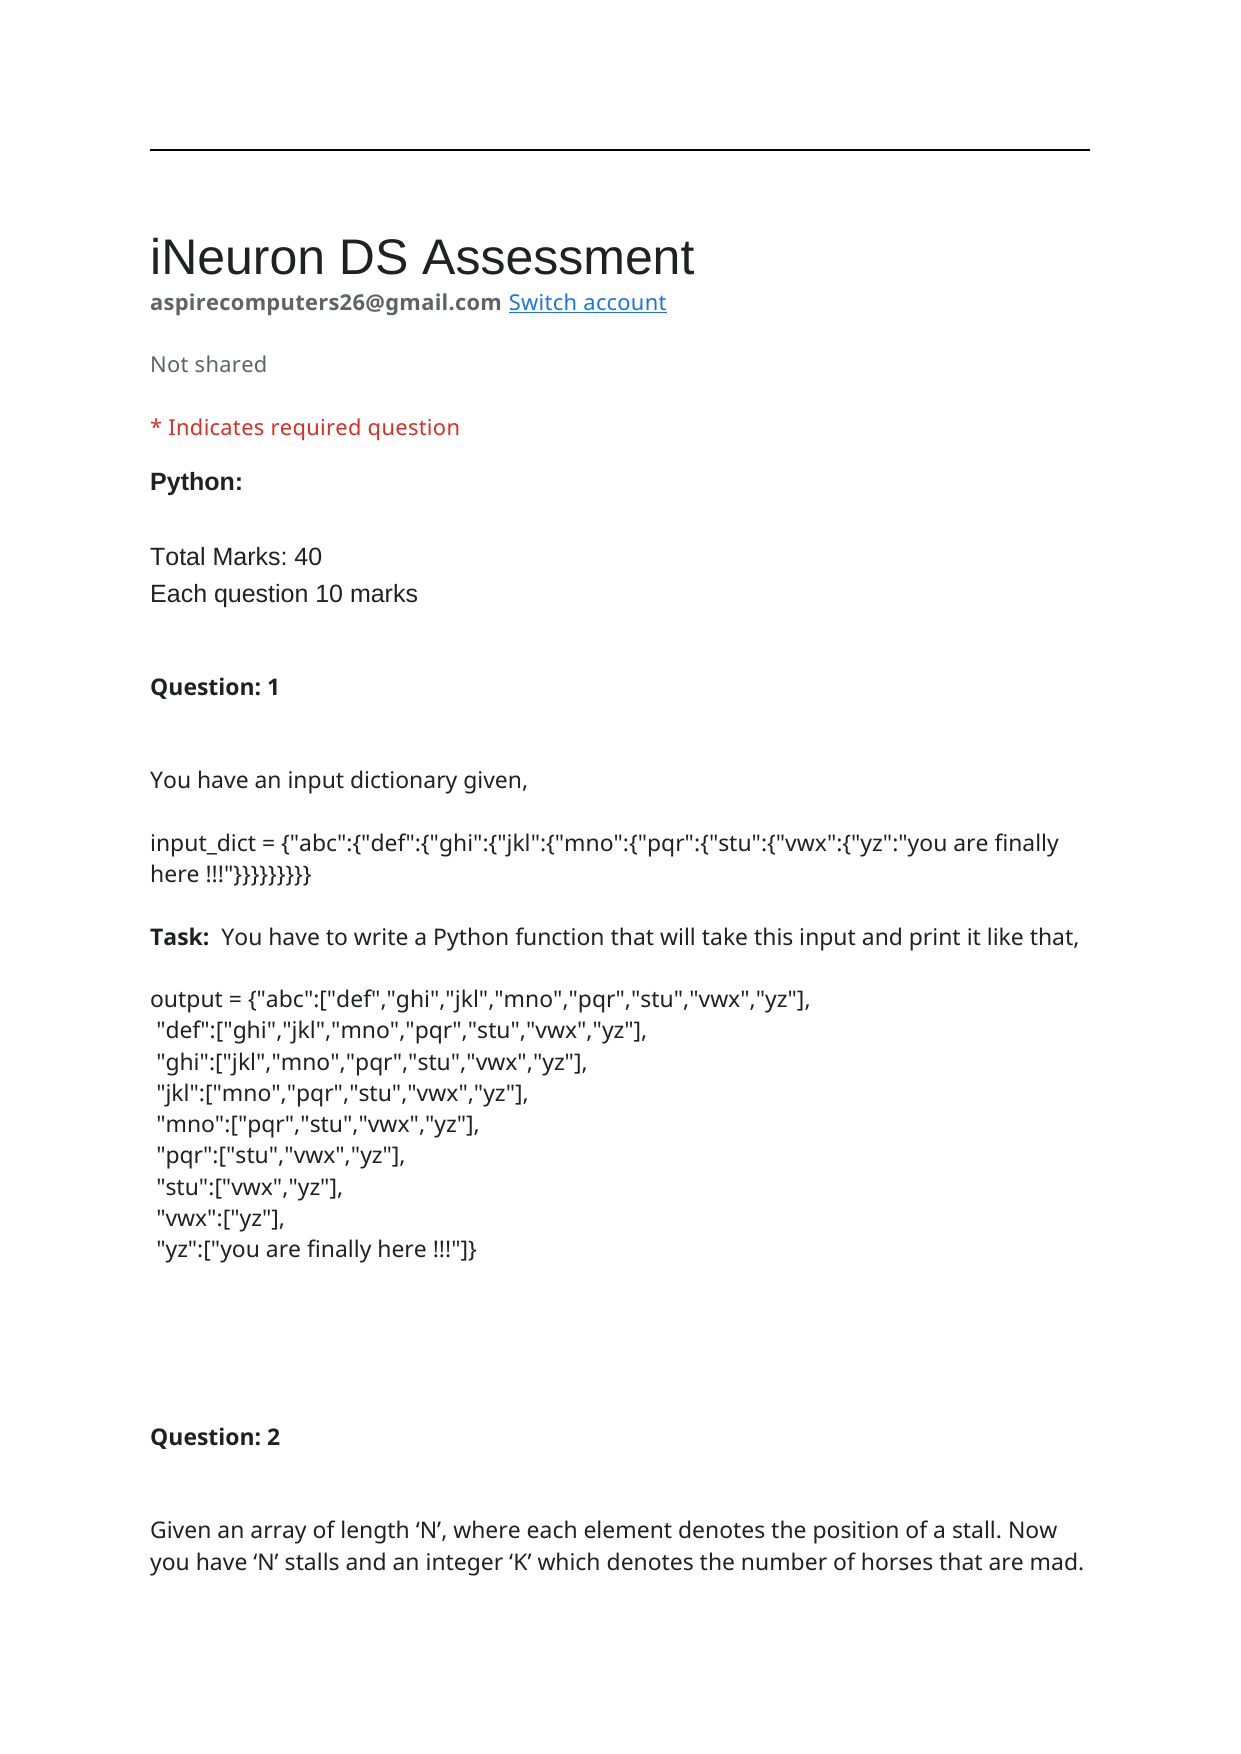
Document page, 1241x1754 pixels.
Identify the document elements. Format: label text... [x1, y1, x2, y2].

text "pqr":["stu","vwx","yz"], [150, 1139, 1090, 1170]
text input_dict = {"abc":{"def":{"ghi":{"jkl":{"mno":{"pqr":{"stu":{"vwx":{"yz":"you are finally here !!!"}}}}}}}}} [150, 827, 1090, 889]
text Question: 1 [150, 670, 1090, 702]
text "jkl":["mno","pqr","stu","vwx","yz"], [150, 1077, 1090, 1108]
text "stu":["vwx","yz"], [150, 1170, 1090, 1202]
text Each question 10 marks [150, 570, 1090, 608]
text "vwx":["yz"], [150, 1202, 1090, 1233]
text Task: You have to write a Python function that will take this input and print it like that, [150, 920, 1090, 952]
text output = {"abc":["def","ghi","jkl","mno","pqr","stu","vwx","yz"], [150, 983, 1090, 1014]
text "yz":["you are finally here !!!"]} [150, 1233, 1090, 1264]
text Not shared [150, 347, 1090, 379]
text You have an input dictionary given, [150, 764, 1090, 795]
text Total Marks: 40 [150, 533, 1090, 570]
text * Indicates required question [150, 410, 1090, 441]
text aspirecomputers26@gmail.com Switch account [150, 285, 1090, 316]
text "def":["ghi","jkl","mno","pqr","stu","vwx","yz"], [150, 1014, 1090, 1045]
text iNeuron DS Assessment [150, 151, 1090, 285]
text Python: [150, 458, 1090, 495]
text "ghi":["jkl","mno","pqr","stu","vwx","yz"], [150, 1045, 1090, 1077]
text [150, 1514, 1090, 1577]
text "mno":["pqr","stu","vwx","yz"], [150, 1108, 1090, 1139]
text Question: 2 [150, 1420, 1090, 1452]
